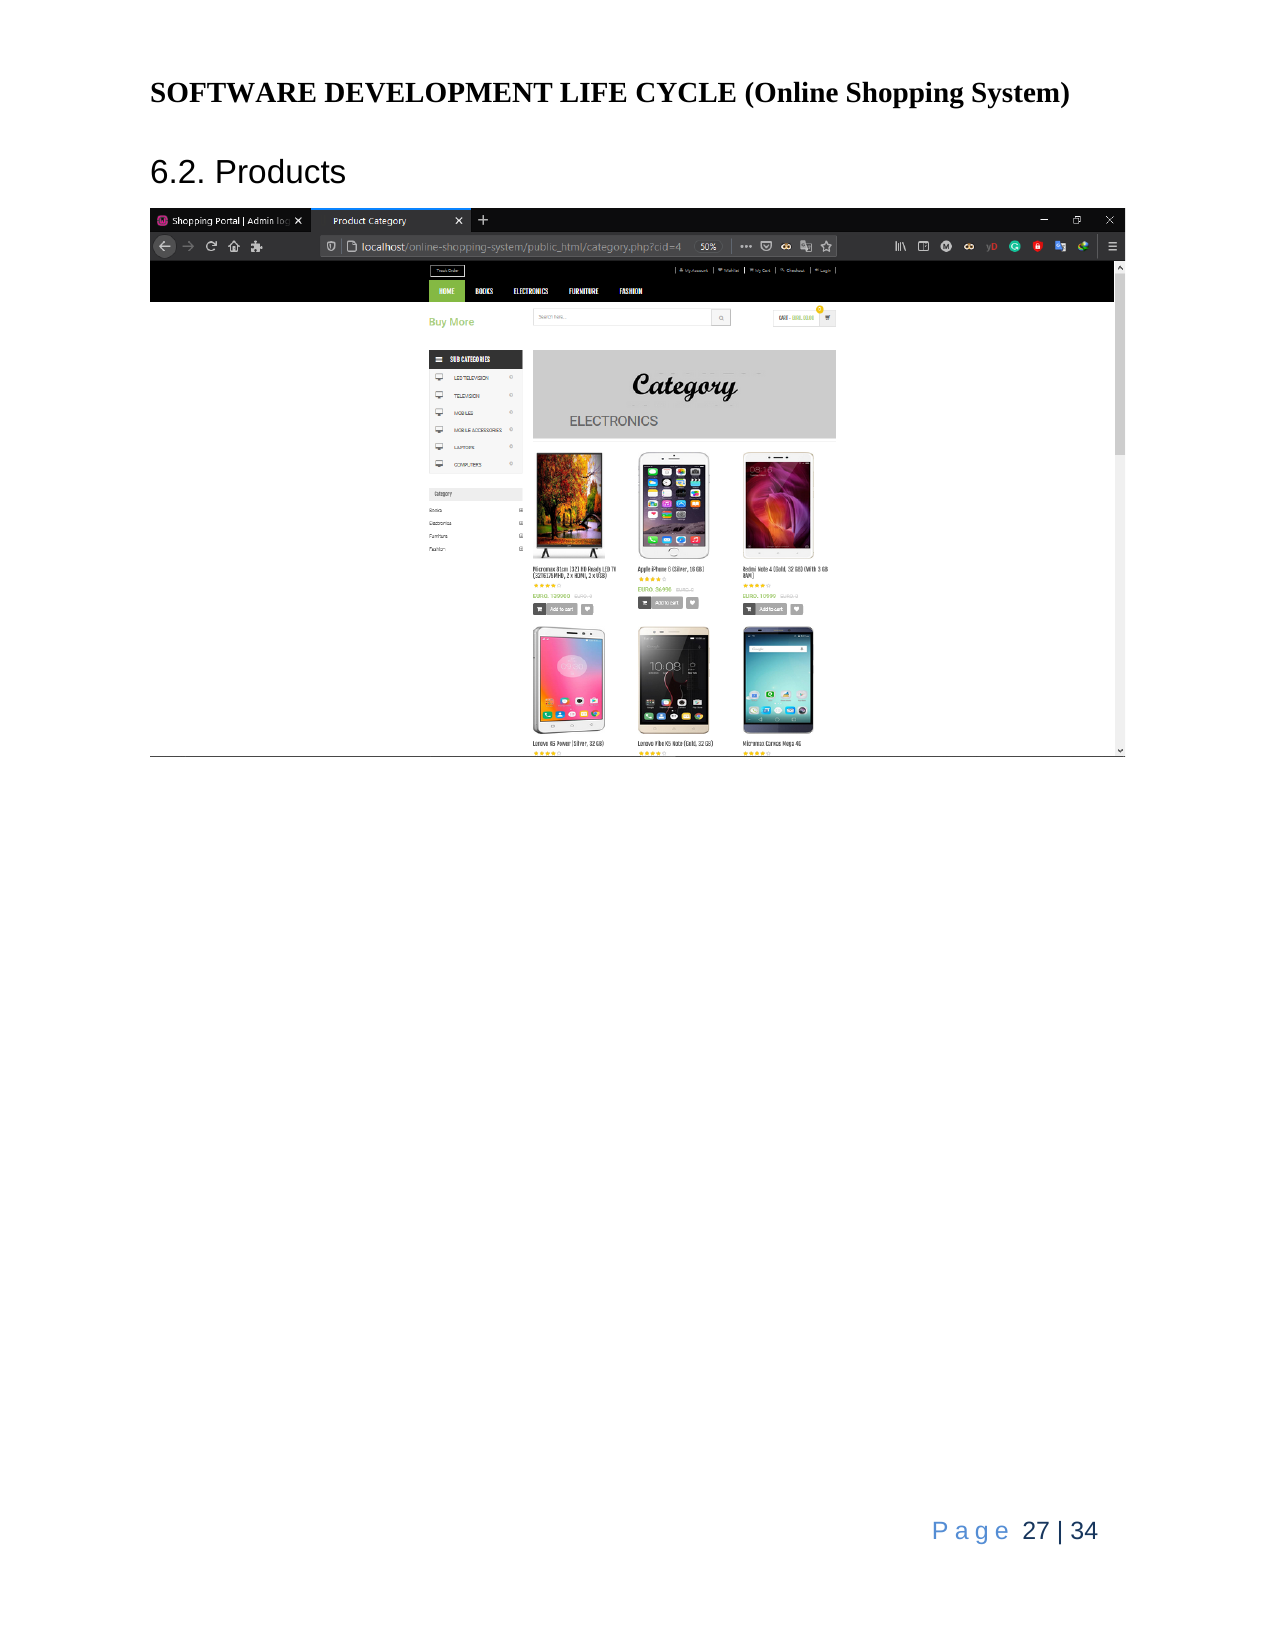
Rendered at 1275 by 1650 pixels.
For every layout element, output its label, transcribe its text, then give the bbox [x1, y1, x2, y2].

picture [150, 208, 1125, 757]
subtitle 6.2. Products [150, 152, 1125, 190]
